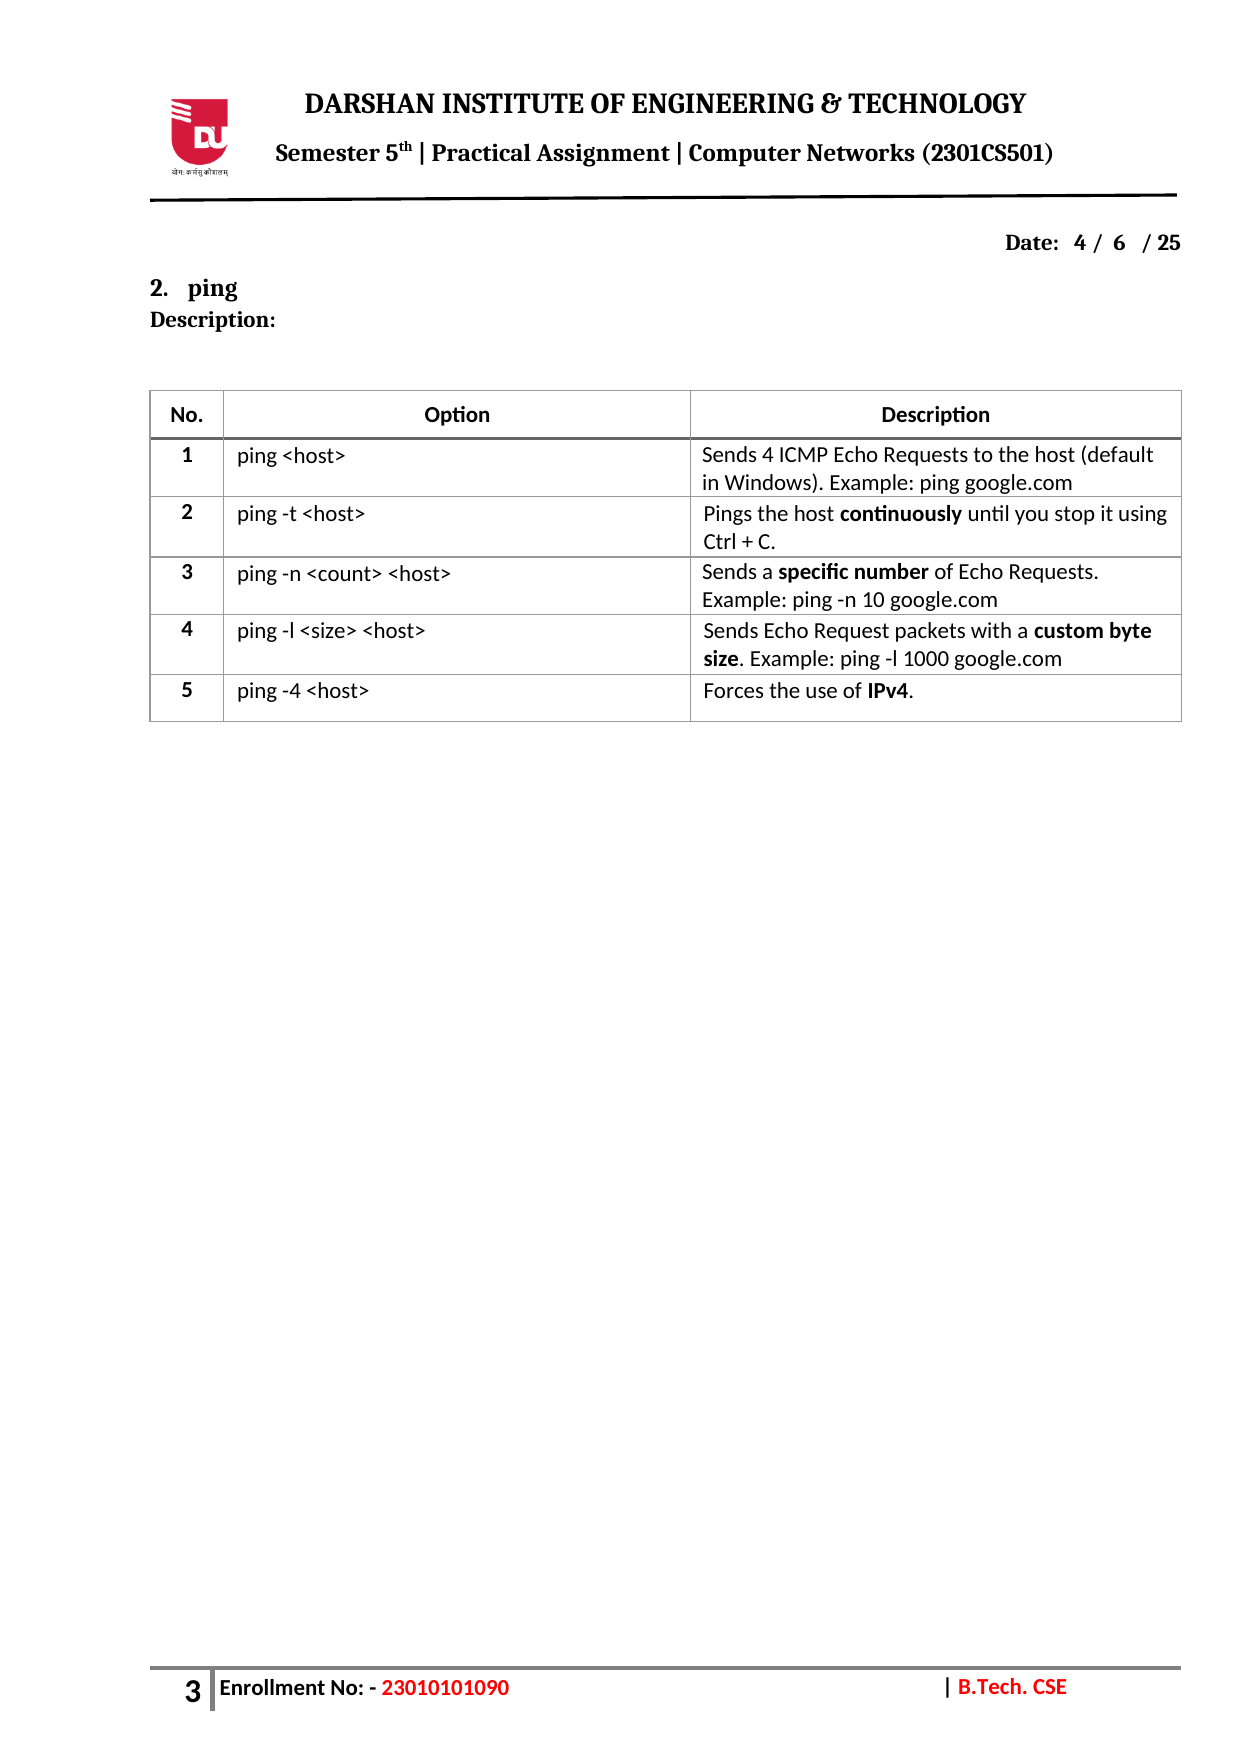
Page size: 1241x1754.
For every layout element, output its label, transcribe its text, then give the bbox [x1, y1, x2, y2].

table_cell Sends 4 ICMP Echo Requests to the host (default in Windows). Example: ping google.com [691, 440, 1181, 496]
table_cell [224, 675, 690, 721]
subtitle Description: [150, 306, 1181, 333]
table_cell 3 [151, 558, 223, 613]
table_cell [691, 675, 1181, 721]
table_cell Sends a specific number of Echo Requests. Example: ping -n 10 google.com [691, 558, 1181, 613]
table_header Option [224, 391, 690, 437]
subtitle ping [150, 273, 1181, 302]
table_cell [691, 497, 1181, 556]
table_cell 5 [151, 675, 223, 721]
table_cell [224, 615, 690, 674]
table_header No. [151, 391, 223, 437]
table_cell 1 [151, 440, 223, 496]
table_cell [691, 615, 1181, 674]
table_header Description [691, 391, 1181, 437]
table_cell 2 [151, 497, 223, 556]
table_cell [224, 558, 690, 613]
table_cell 4 [151, 615, 223, 674]
picture [150, 75, 242, 198]
table_cell [224, 440, 690, 496]
table_cell [224, 497, 690, 556]
